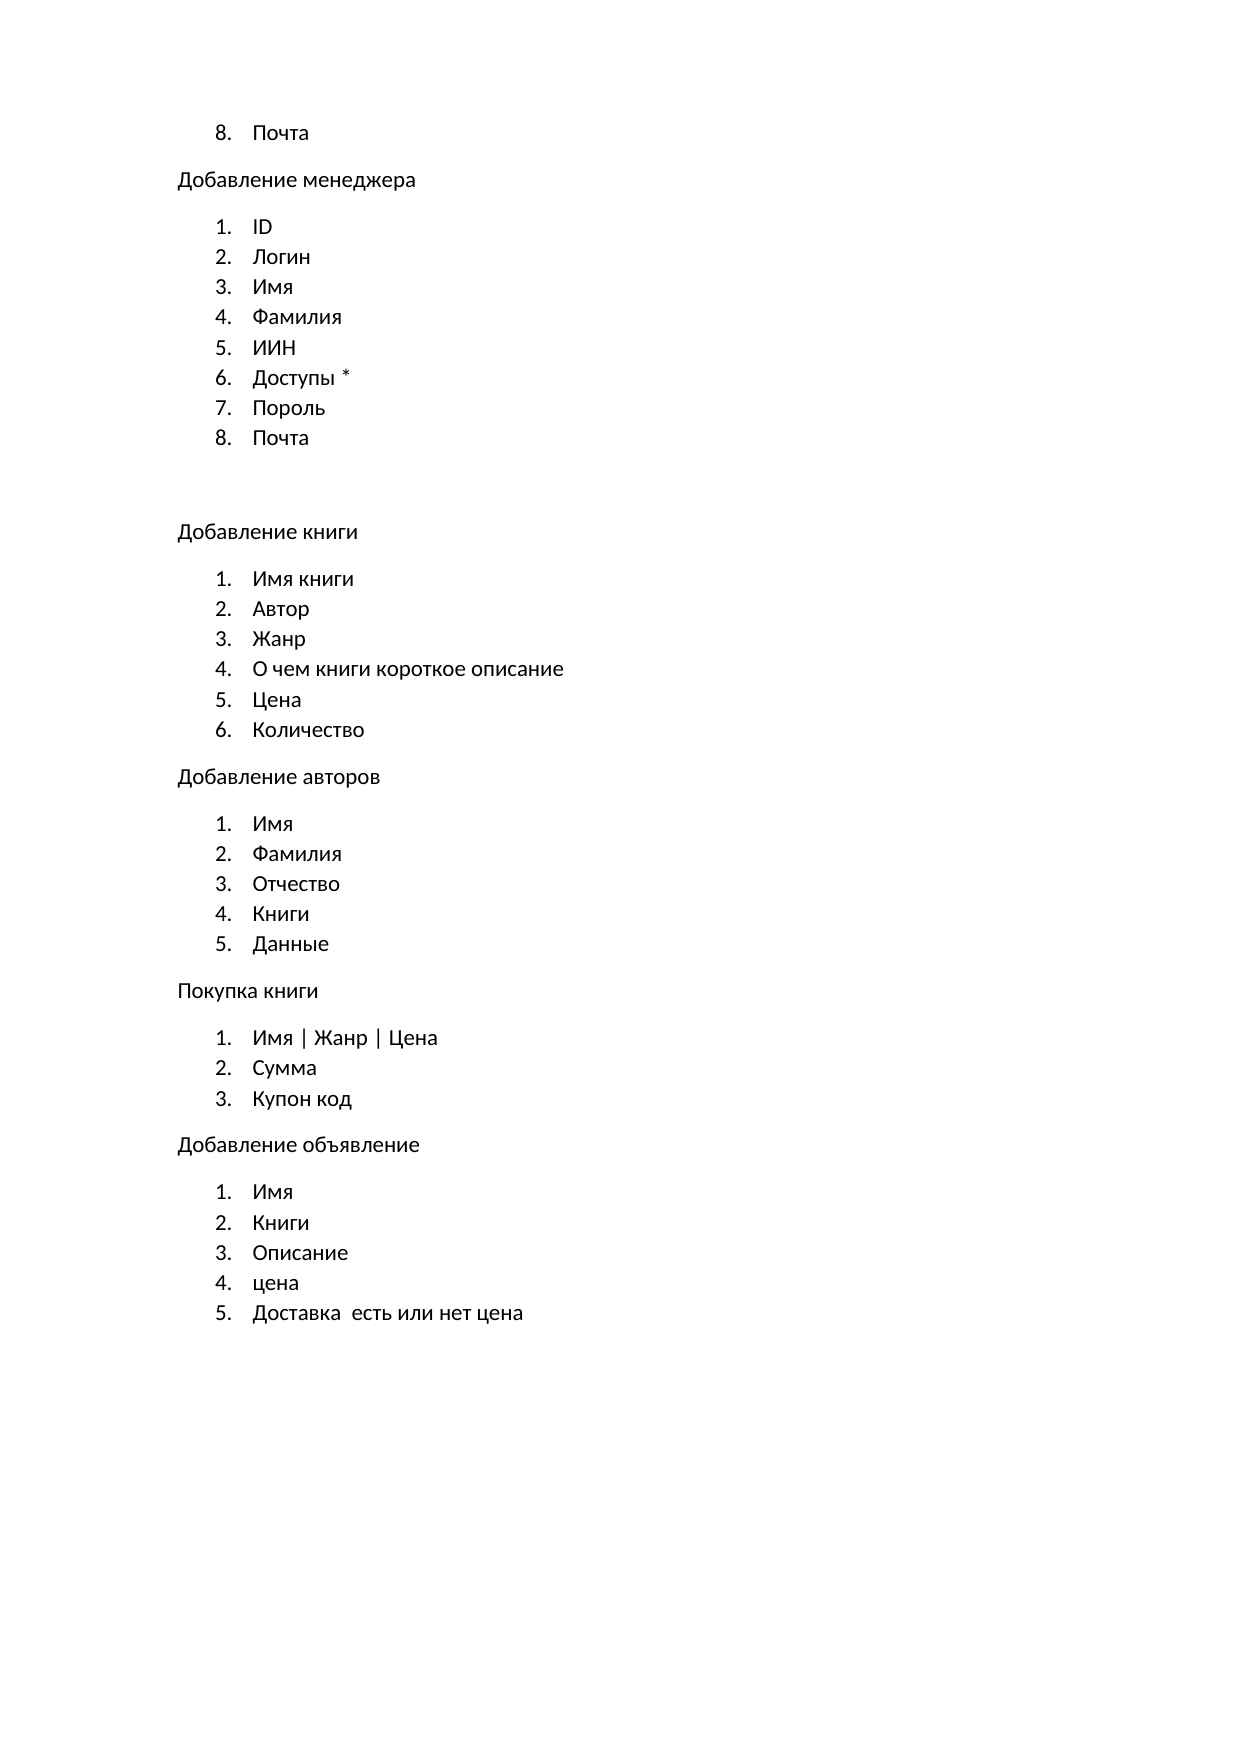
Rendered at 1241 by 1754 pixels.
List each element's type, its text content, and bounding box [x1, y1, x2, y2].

list Отчество [215, 869, 1152, 897]
list Цена [215, 685, 1152, 713]
text Добавление авторов [177, 762, 1152, 790]
list Книги [215, 1208, 1152, 1236]
list Фамилия [215, 839, 1152, 867]
list Имя книги [215, 564, 1152, 592]
list Почта [215, 118, 1152, 146]
text Добавление объявление [177, 1131, 1152, 1159]
list Доступы * [215, 363, 1152, 391]
list Имя [215, 272, 1152, 300]
text Добавление менеджера [177, 165, 1152, 193]
list Жанр [215, 624, 1152, 652]
list Описание [215, 1238, 1152, 1266]
list ID [215, 212, 1152, 240]
list Данные [215, 929, 1152, 958]
list Количество [215, 715, 1152, 743]
list Почта [215, 423, 1152, 451]
list ИИН [215, 333, 1152, 361]
list Сумма [215, 1053, 1152, 1082]
list Имя [215, 1177, 1152, 1206]
list цена [215, 1268, 1152, 1296]
list Имя [215, 809, 1152, 837]
text Добавление книги [177, 517, 1152, 545]
list Книги [215, 899, 1152, 927]
list Пороль [215, 393, 1152, 421]
list Купон код [215, 1084, 1152, 1112]
list Имя | Жанр | Цена [215, 1023, 1152, 1051]
text Покупка книги [177, 976, 1152, 1004]
list О чем книги короткое описание [215, 654, 1152, 683]
list Автор [215, 594, 1152, 622]
list Логин [215, 242, 1152, 270]
list Фамилия [215, 302, 1152, 331]
list Доставка есть или нет цена [215, 1298, 1152, 1326]
